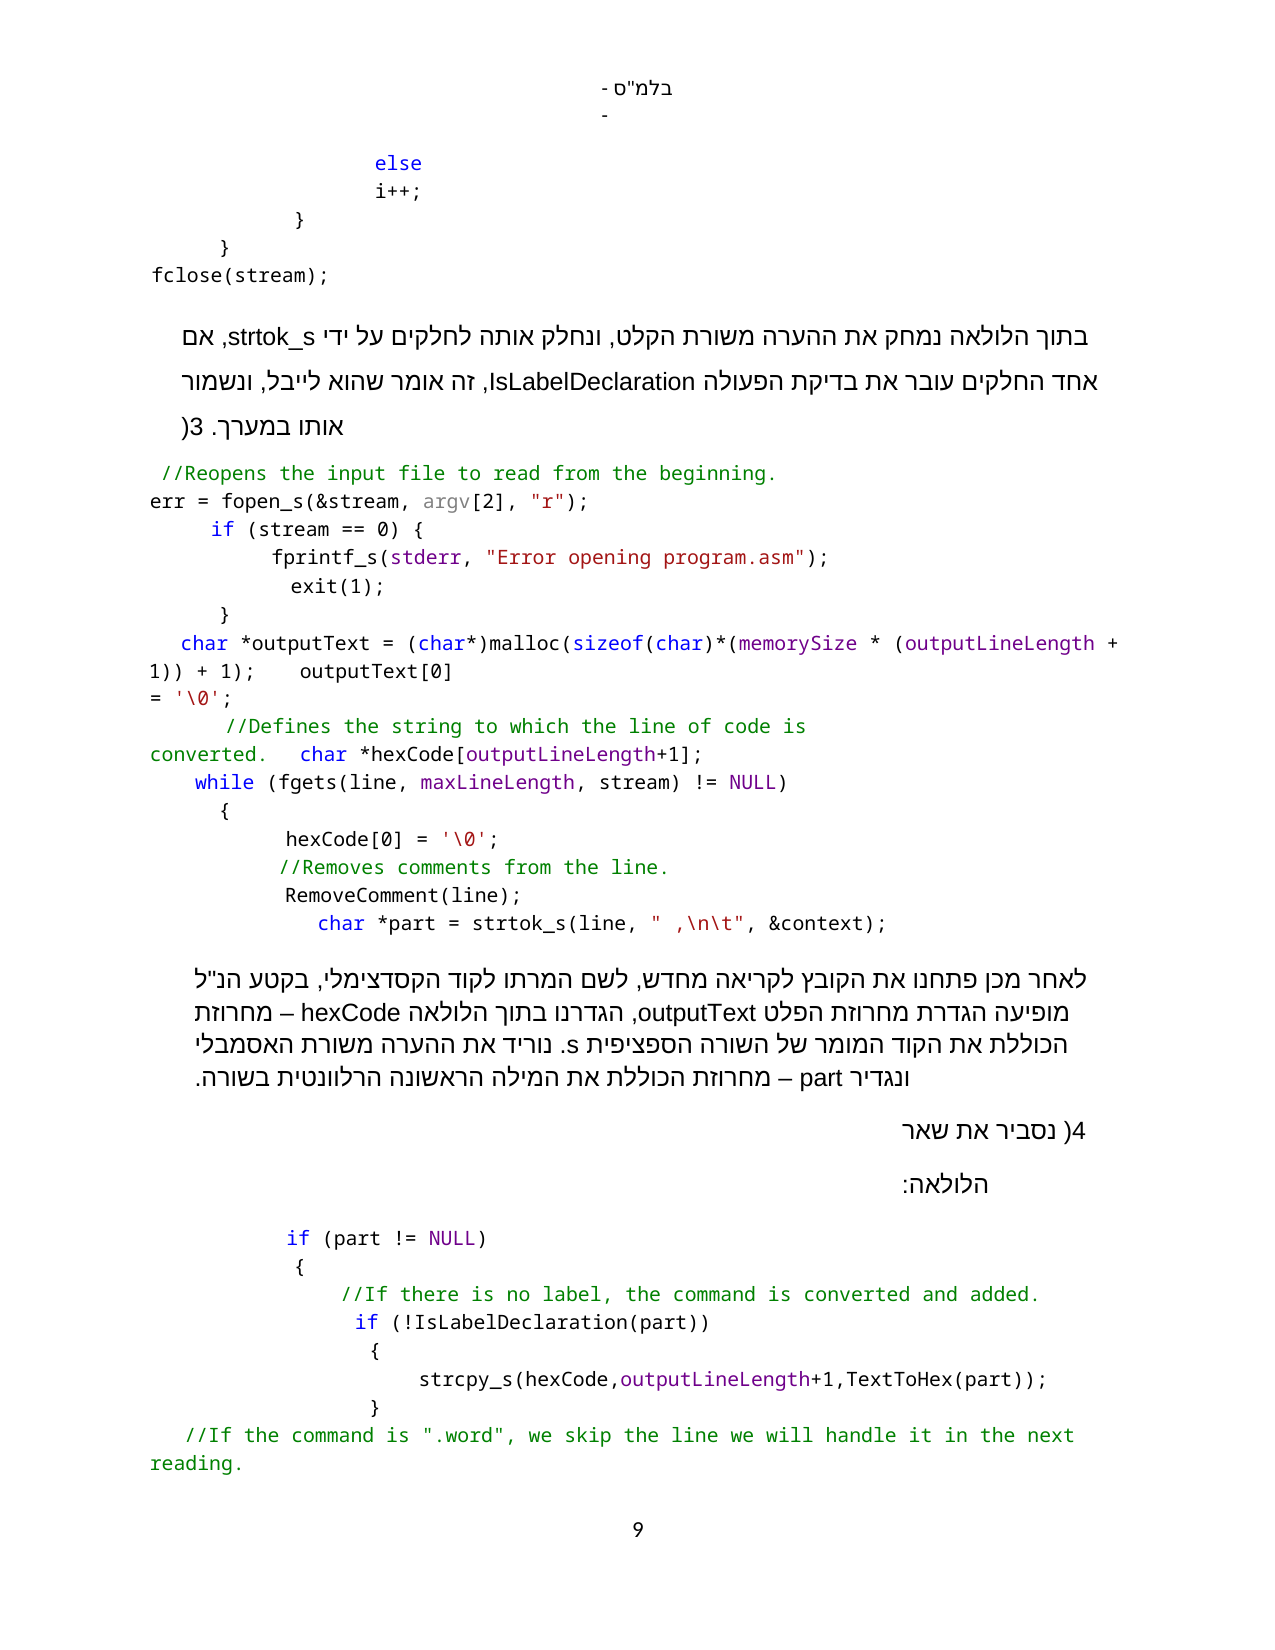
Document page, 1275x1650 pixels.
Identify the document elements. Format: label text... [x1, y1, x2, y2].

text } [148, 233, 1126, 260]
text strcpy_s(hexCode,outputLineLength+1,TextToHex(part)); [148, 1365, 1126, 1392]
text //If the command is ".word", we skip the line we will handle it in the next reading. [148, 1421, 1126, 1476]
text hexCode[0] = '\0'; [148, 825, 1126, 852]
text exit(1); [148, 573, 1126, 599]
text { [148, 1252, 1126, 1279]
text if (stream == 0) { [148, 515, 1126, 542]
text char *outputText = (char*)malloc(sizeof(char)*(memorySize * (outputLineLength + [148, 629, 1126, 656]
text //If there is no label, the command is converted and added. [148, 1281, 1126, 1307]
text 1)) + 1); outputText[0] = '\0'; [148, 657, 454, 712]
text } [148, 205, 1126, 232]
text if (!IsLabelDeclaration(part)) [148, 1309, 1126, 1336]
text fclose(stream); [139, 261, 1126, 288]
text fprintf_s(stderr, "Error opening program.asm"); [148, 543, 1126, 571]
text } [148, 601, 1126, 628]
text if (part != NULL) [148, 1224, 1126, 1251]
text RemoveComment(line); [148, 881, 1126, 908]
text { [148, 1337, 1126, 1364]
text 4( נסביר את שאר הלולאה: [895, 1116, 1126, 1199]
text char *part = strtok_s(line, " ,\n\t", &context); [139, 909, 1126, 936]
text else i++; [148, 149, 494, 204]
text //Removes comments from the line. [148, 853, 1126, 880]
text //Defines the string to which the line of code is converted. char *hexCode[outputLineLength+1]; [148, 713, 933, 767]
text לאחר מכן פתחנו את הקובץ לקריאה מחדש, לשם המרתו לקוד הקסדצימלי, בקטע הנ"ל מופיעה הגדרת מחרוזת הפלט outputText, הגדרנו בתוך הלולאה hexCode – מחרוזת הכוללת את הקוד המומר של השורה הספציפית s. נוריד את ההערה משורת האסמבלי ונגדיר part – מחרוזת הכוללת את המילה הראשונה הרלוונטית בשורה. [187, 965, 1126, 1091]
text while (fgets(line, maxLineLength, stream) != NULL) [148, 769, 1126, 796]
text { [148, 797, 1126, 824]
text } [148, 1393, 1126, 1420]
text //Reopens the input file to read from the beginning. err = fopen_s(&stream, argv[2], "r"); [148, 459, 835, 514]
text בתוך הלולאה נמחק את ההערה משורת הקלט, ונחלק אותה לחלקים על ידי strtok_s, אם אחד החלקים עובר את בדיקת הפעולה IsLabelDeclaration, זה אומר שהוא לייבל, ונשמור אותו במערך. 3( [174, 321, 1126, 440]
